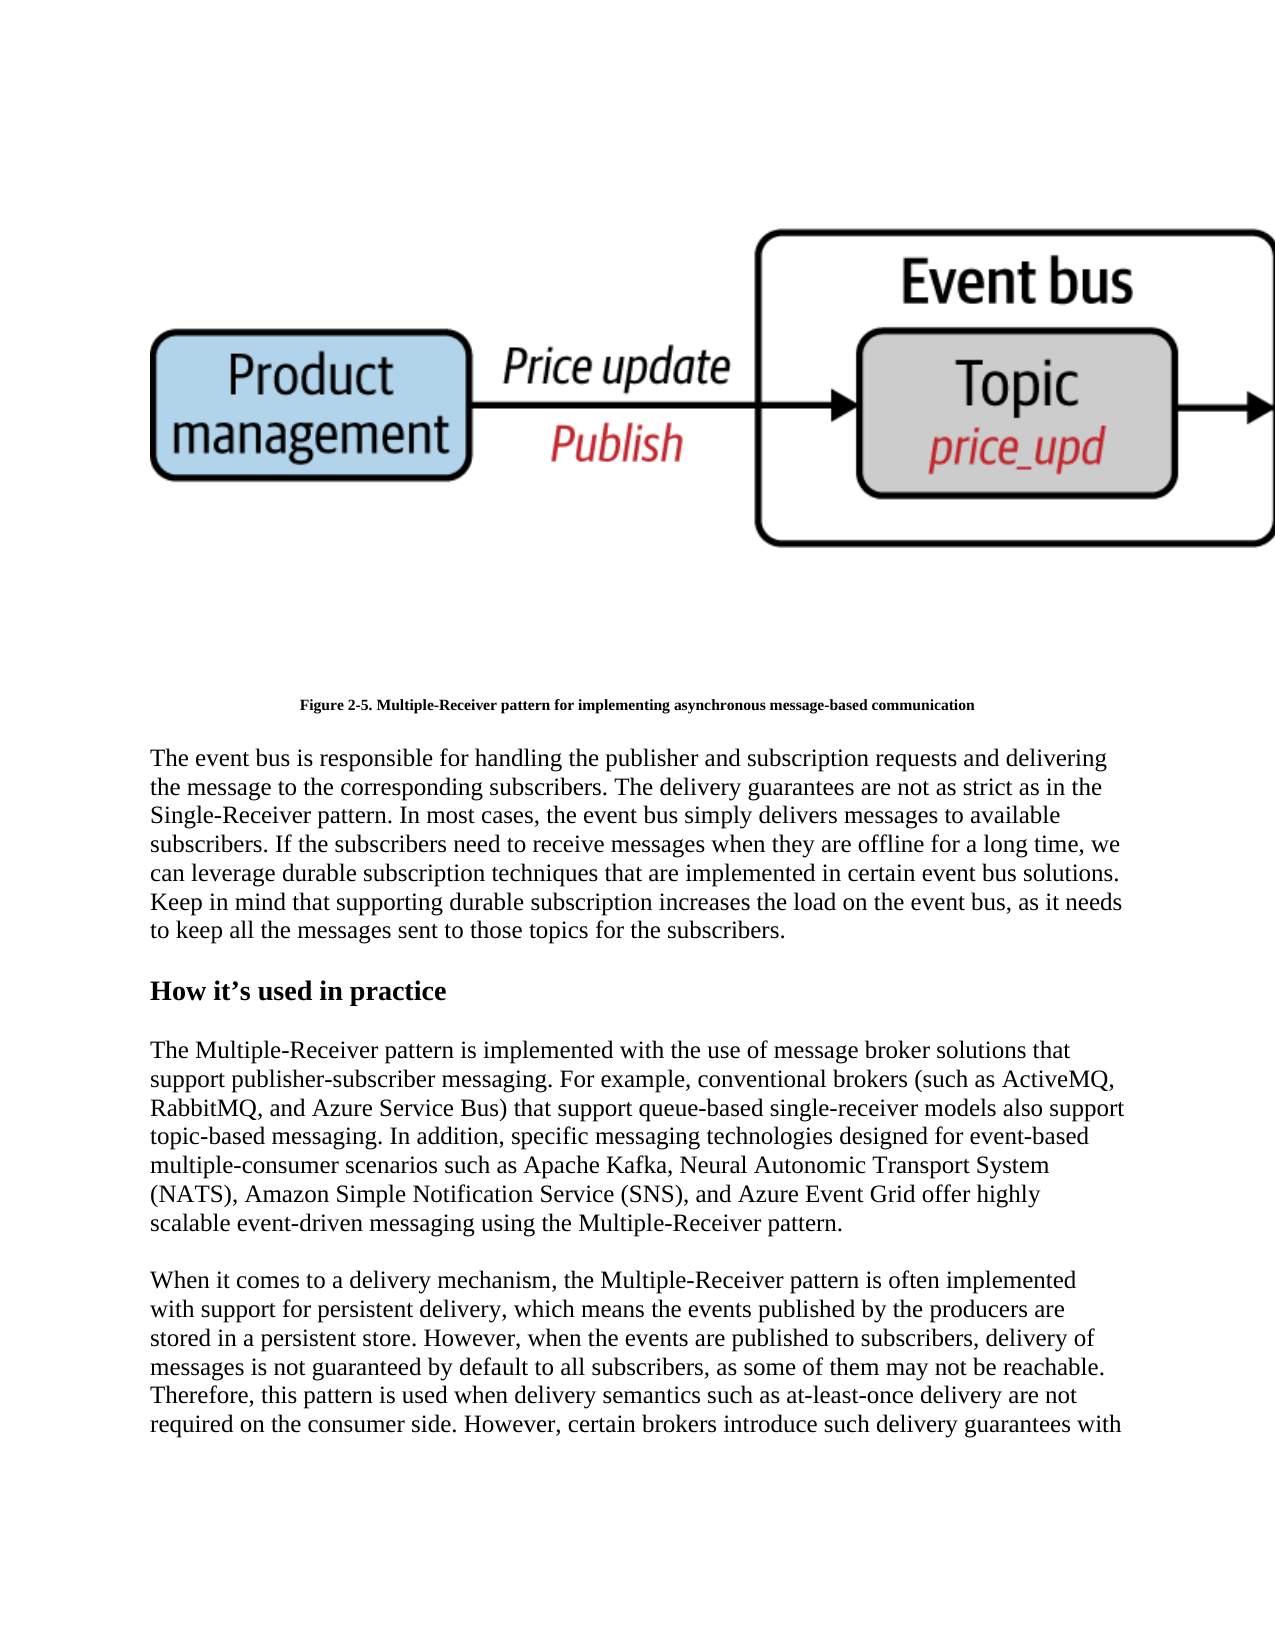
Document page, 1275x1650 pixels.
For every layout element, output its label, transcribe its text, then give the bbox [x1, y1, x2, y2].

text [150, 1266, 1125, 1438]
text Figure 2-5. Multiple-Receiver pattern for implementing asynchronous message-based communication [150, 696, 1125, 714]
text The event bus is responsible for handling the publisher and subscription requests and delivering the message to the corresponding subscribers. The delivery guarantees are not as strict as in the Single-Receiver pattern. In most cases, the event bus simply delivers messages to available subscribers. If the subscribers need to receive messages when they are offline for a long time, we can leverage durable subscription techniques that are implemented in certain event bus solutions. Keep in mind that supporting durable subscription increases the load on the event bus, as it needs to keep all the messages sent to those topics for the subscribers. [150, 743, 1125, 944]
text How it’s used in practice [150, 973, 1125, 1006]
picture [150, 150, 1275, 667]
text The Multiple-Receiver pattern is implemented with the use of message broker solutions that support publisher-subscriber messaging. For example, conventional brokers (such as ActiveMQ, RabbitMQ, and Azure Service Bus) that support queue-based single-receiver models also support topic-based messaging. In addition, specific messaging technologies designed for event-based multiple-consumer scenarios such as Apache Kafka, Neural Autonomic Transport System (NATS), Amazon Simple Notification Service (SNS), and Azure Event Grid offer highly scalable event-driven messaging using the Multiple-Receiver pattern. [150, 1035, 1125, 1236]
